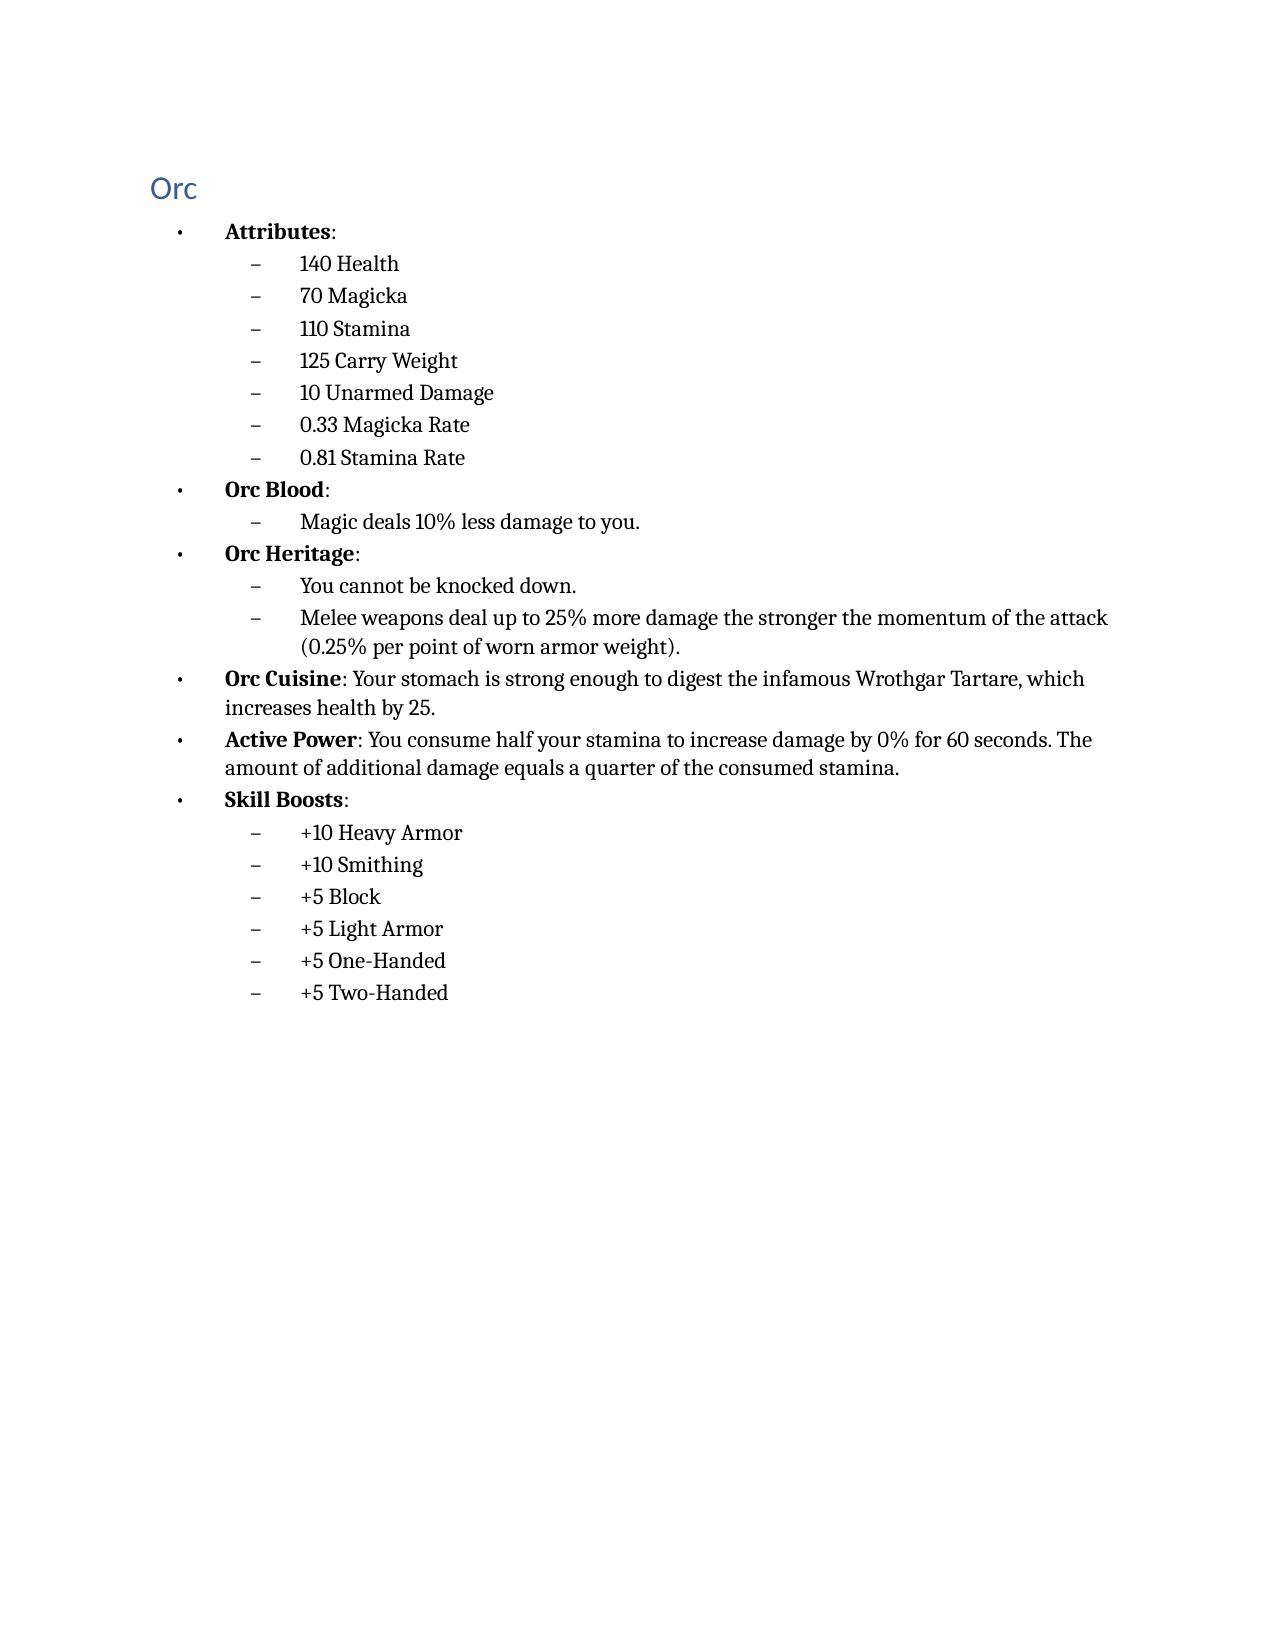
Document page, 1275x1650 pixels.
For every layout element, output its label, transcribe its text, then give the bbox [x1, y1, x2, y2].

list 70 Magicka [250, 283, 1125, 310]
list +5 Two-Handed [250, 980, 1125, 1007]
list Orc Blood: [175, 476, 1125, 503]
list Melee weapons deal up to 25% more damage the stronger the momentum of the attack (0.25% per point of worn armor weight). [250, 605, 1125, 660]
list Magic deals 10% less damage to you. [250, 509, 1125, 535]
subtitle Orc [150, 167, 1125, 207]
list Attributes: [175, 219, 1125, 245]
list +10 Smithing [250, 851, 1125, 878]
list +10 Heavy Armor [250, 819, 1125, 846]
list 0.81 Stamina Rate [250, 444, 1125, 471]
list 10 Unarmed Damage [250, 380, 1125, 406]
list Active Power: You consume half your stamina to increase damage by 0% for 60 seconds. The amount of additional damage equals a quarter of the consumed stamina. [175, 726, 1125, 781]
list Orc Heritage: [175, 541, 1125, 567]
list 140 Health [250, 251, 1125, 277]
list You cannot be knocked down. [250, 573, 1125, 599]
list 110 Stamina [250, 316, 1125, 342]
list 125 Carry Weight [250, 348, 1125, 374]
list Orc Cuisine: Your stomach is strong enough to digest the infamous Wrothgar Tartare, which increases health by 25. [175, 666, 1125, 721]
list +5 Light Armor [250, 916, 1125, 942]
list 0.33 Magicka Rate [250, 412, 1125, 438]
list +5 One-Handed [250, 948, 1125, 974]
list Skill Boosts: [175, 787, 1125, 813]
list +5 Block [250, 884, 1125, 910]
